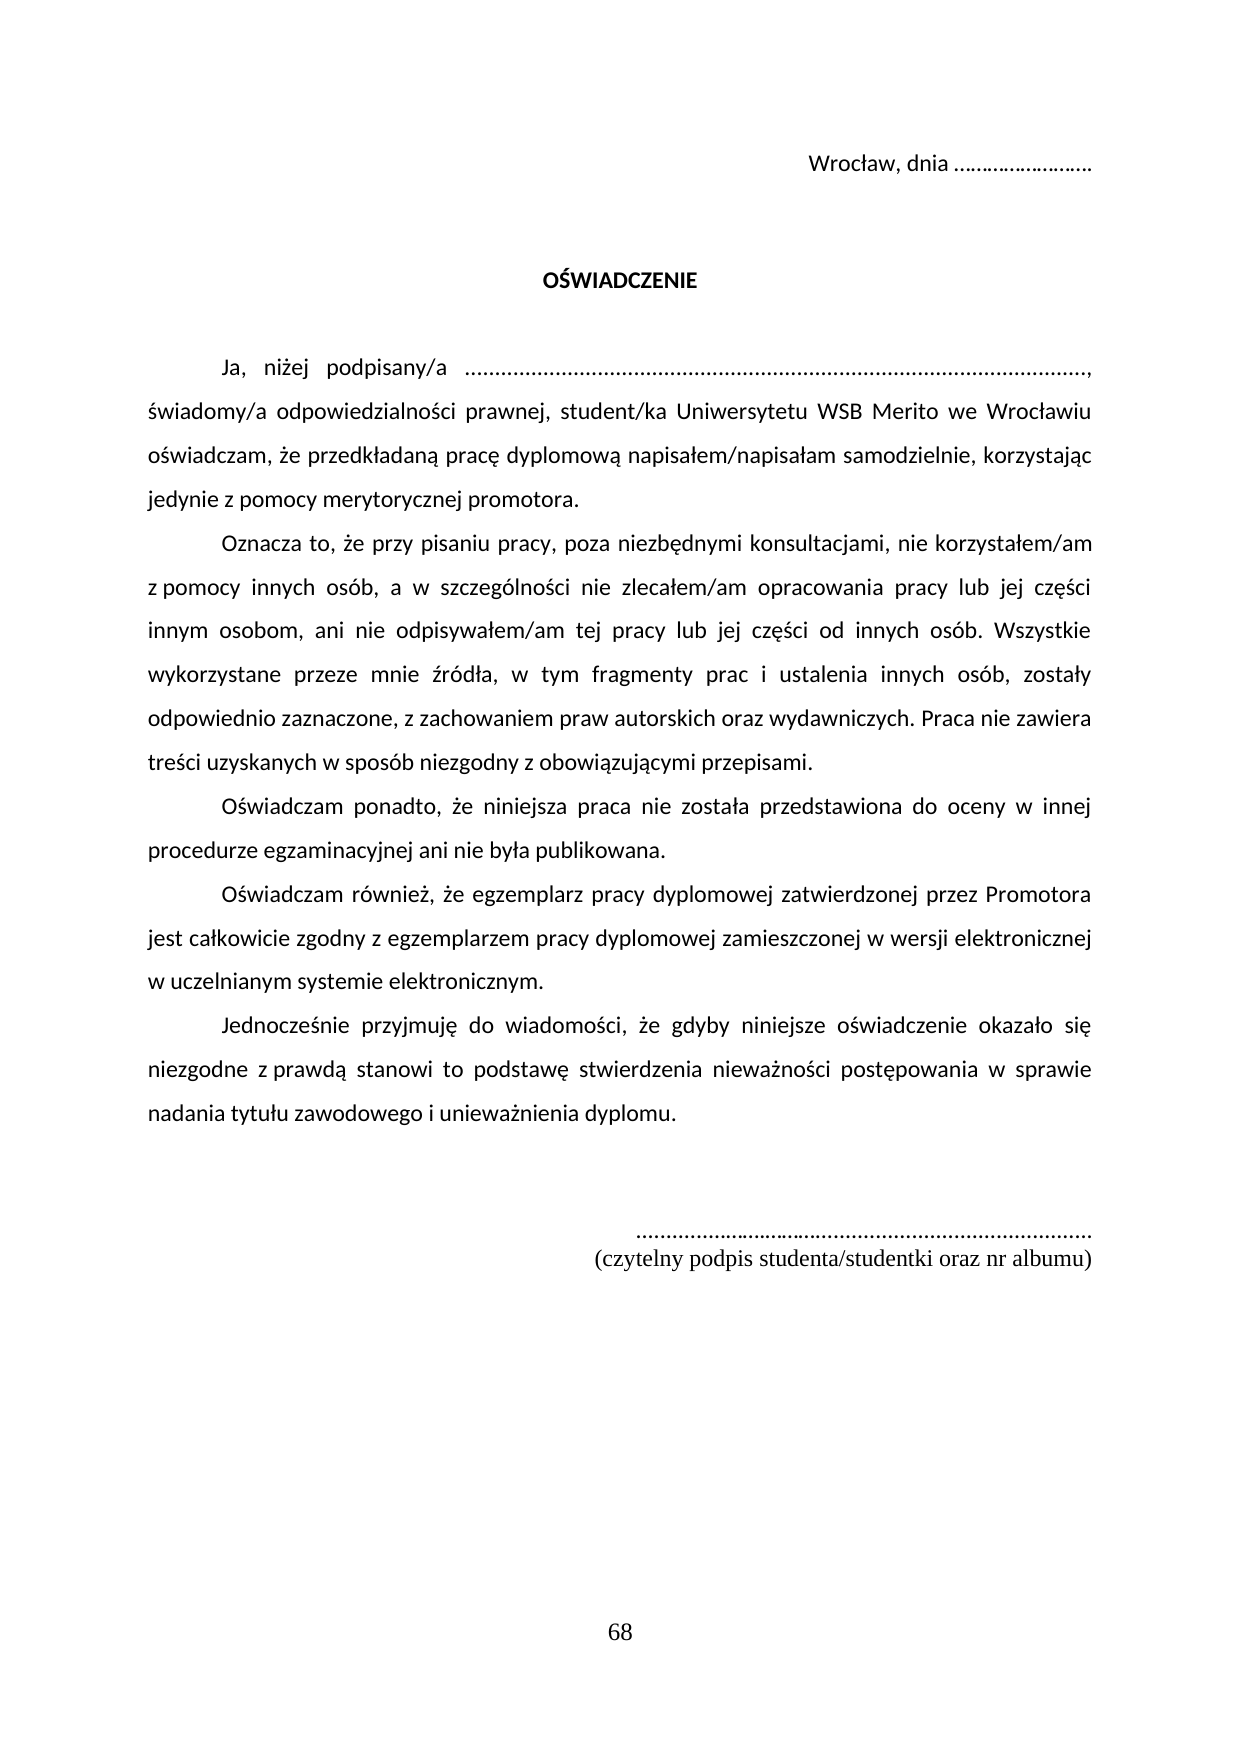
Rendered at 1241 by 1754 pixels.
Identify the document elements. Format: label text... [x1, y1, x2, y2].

text Jednocześnie przyjmuję do wiadomości, że gdyby niniejsze oświadczenie okazało się niezgodne z prawdą stanowi to podstawę stwierdzenia nieważności postępowania w sprawie nadania tytułu zawodowego i unieważnienia dyplomu. [148, 1010, 1093, 1127]
text OŚWIADCZENIE [148, 265, 1093, 294]
text Oznacza to, że przy pisaniu pracy, poza niezbędnymi konsultacjami, nie korzystałem/am z pomocy innych osób, a w szczególności nie zlecałem/am opracowania pracy lub jej części innym osobom, ani nie odpisywałem/am tej pracy lub jej części od innych osób. Wszystkie wykorzystane przeze mnie źródła, w tym fragmenty prac i ustalenia innych osób, zostały odpowiednio zaznaczone, z zachowaniem praw autorskich oraz wydawniczych. Praca nie zawiera treści uzyskanych w sposób niezgodny z obowiązującymi przepisami. [148, 528, 1093, 776]
text Oświadczam ponadto, że niniejsza praca nie została przedstawiona do oceny w innej procedurze egzaminacyjnej ani nie była publikowana. [148, 791, 1093, 864]
text (czytelny podpis studenta/studentki oraz nr albumu) [148, 1244, 1093, 1272]
text Oświadczam również, że egzemplarz pracy dyplomowej zatwierdzonej przez Promotora jest całkowicie zgodny z egzemplarzem pracy dyplomowej zamieszczonej w wersji elektronicznej w uczelnianym systemie elektronicznym. [148, 879, 1093, 996]
text ...............…….……….............................................. [148, 1215, 1093, 1244]
text Ja, niżej podpisany/a ......................................................................................................., świadomy/a odpowiedzialności prawnej, student/ka Uniwersytetu WSB Merito we Wrocławiu oświadczam, że przedkładaną pracę dyplomową napisałem/napisałam samodzielnie, korzystając jedynie z pomocy merytorycznej promotora. [148, 352, 1093, 513]
text Wrocław, dnia ……………………. [148, 148, 1093, 177]
